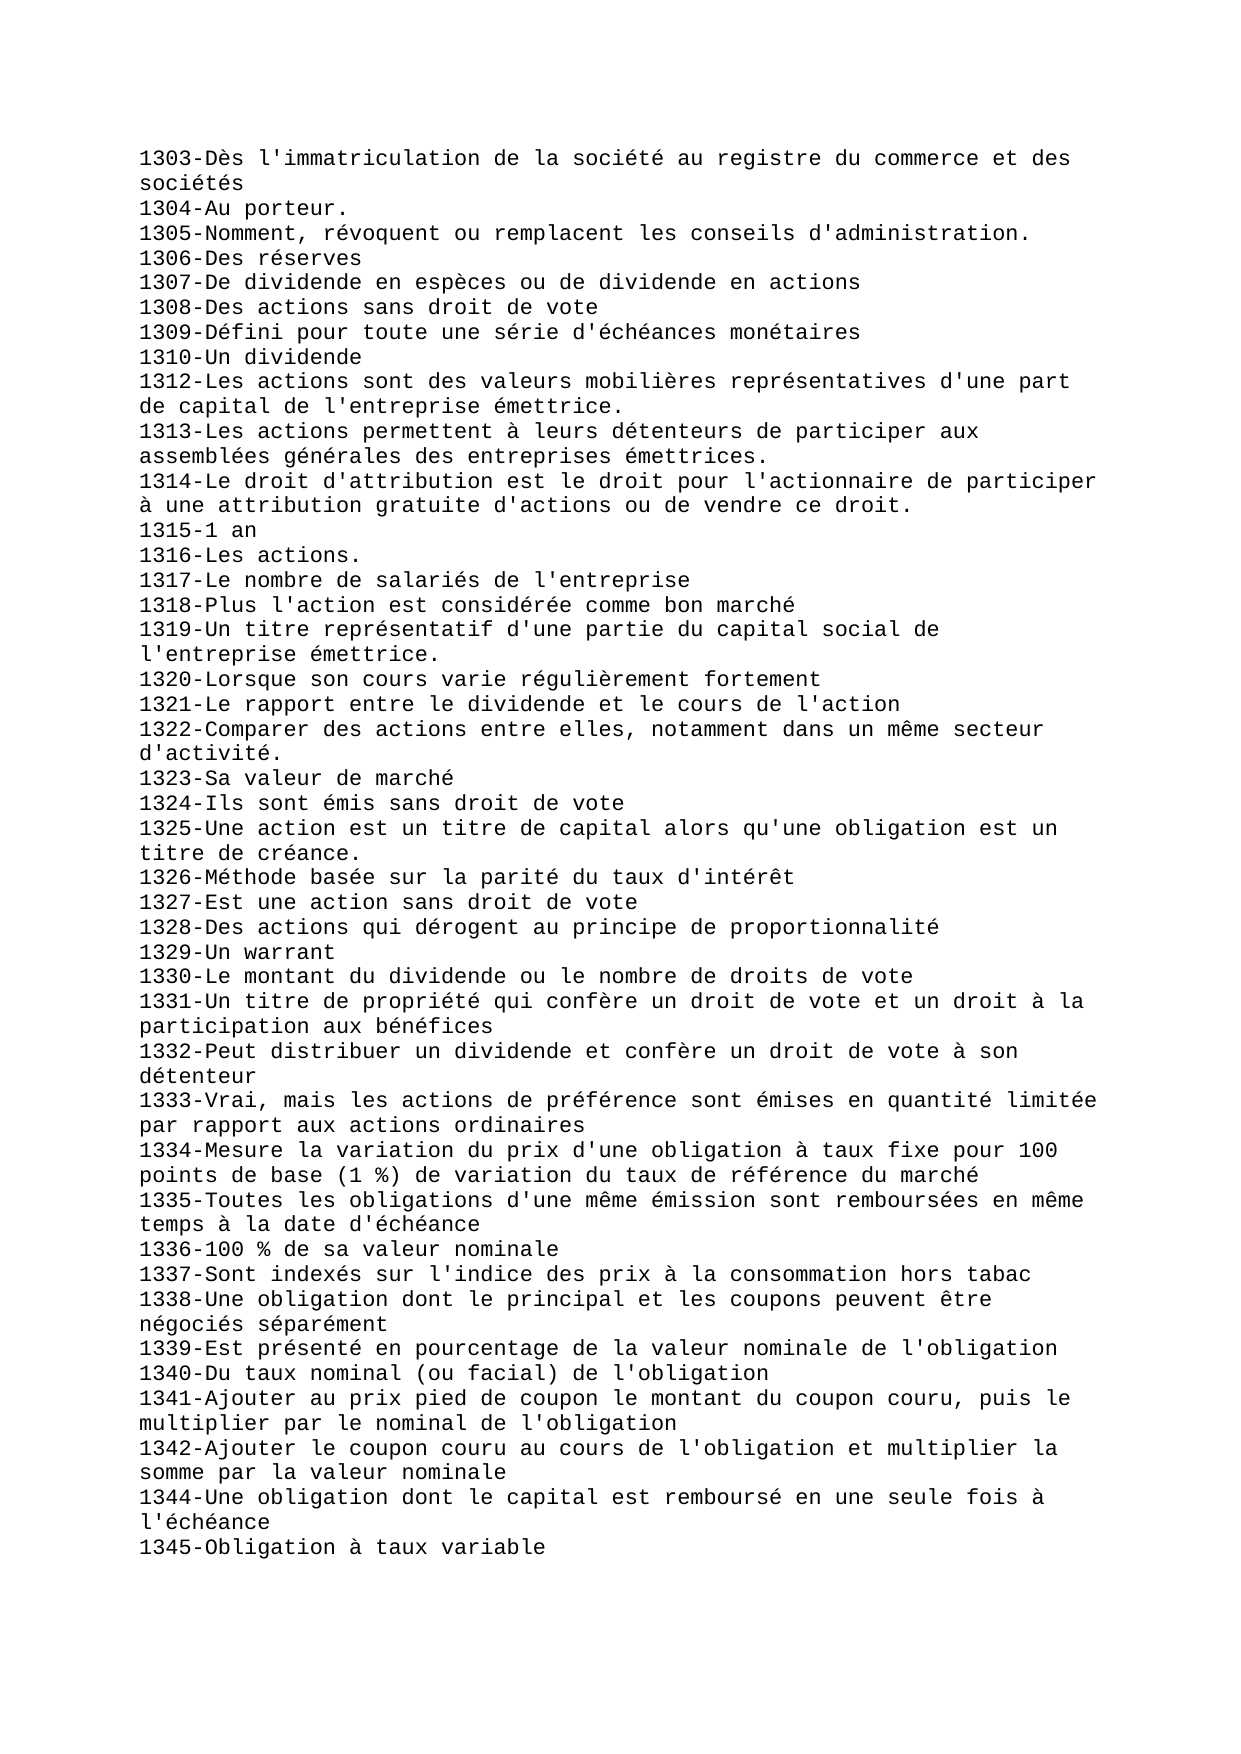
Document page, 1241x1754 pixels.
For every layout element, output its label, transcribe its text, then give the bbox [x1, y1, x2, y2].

text 1321-Le rapport entre le dividende et le cours de l'action [139, 693, 1101, 718]
text 1317-Le nombre de salariés de l'entreprise [139, 569, 1101, 594]
text 1303-Dès l'immatriculation de la société au registre du commerce et des sociétés [139, 148, 1101, 197]
text 1329-Un warrant [139, 941, 1101, 966]
text 1325-Une action est un titre de capital alors qu'une obligation est un titre de créance. [139, 817, 1101, 867]
text 1308-Des actions sans droit de vote [139, 296, 1101, 321]
text 1327-Est une action sans droit de vote [139, 891, 1101, 916]
text 1341-Ajouter au prix pied de coupon le montant du coupon couru, puis le multiplier par le nominal de l'obligation [139, 1387, 1101, 1437]
text 1313-Les actions permettent à leurs détenteurs de participer aux assemblées générales des entreprises émettrices. [139, 420, 1101, 470]
text 1345-Obligation à taux variable [139, 1536, 1101, 1561]
text 1340-Du taux nominal (ou facial) de l'obligation [139, 1362, 1101, 1387]
text 1316-Les actions. [139, 544, 1101, 569]
text 1319-Un titre représentatif d'une partie du capital social de l'entreprise émettrice. [139, 619, 1101, 668]
text 1315-1 an [139, 519, 1101, 544]
text 1320-Lorsque son cours varie régulièrement fortement [139, 668, 1101, 693]
text 1304-Au porteur. [139, 197, 1101, 222]
text 1336-100 % de sa valeur nominale [139, 1238, 1101, 1263]
text 1307-De dividende en espèces ou de dividende en actions [139, 272, 1101, 296]
text 1309-Défini pour toute une série d'échéances monétaires [139, 321, 1101, 346]
text 1326-Méthode basée sur la parité du taux d'intérêt [139, 867, 1101, 891]
text 1322-Comparer des actions entre elles, notamment dans un même secteur d'activité. [139, 718, 1101, 767]
text 1310-Un dividende [139, 346, 1101, 371]
text 1333-Vrai, mais les actions de préférence sont émises en quantité limitée par rapport aux actions ordinaires [139, 1090, 1101, 1139]
text 1339-Est présenté en pourcentage de la valeur nominale de l'obligation [139, 1338, 1101, 1362]
text 1328-Des actions qui dérogent au principe de proportionnalité [139, 916, 1101, 941]
text 1342-Ajouter le coupon couru au cours de l'obligation et multiplier la somme par la valeur nominale [139, 1437, 1101, 1486]
text 1324-Ils sont émis sans droit de vote [139, 792, 1101, 817]
text 1334-Mesure la variation du prix d'une obligation à taux fixe pour 100 points de base (1 %) de variation du taux de référence du marché [139, 1139, 1101, 1189]
text 1314-Le droit d'attribution est le droit pour l'actionnaire de participer à une attribution gratuite d'actions ou de vendre ce droit. [139, 470, 1101, 519]
text 1332-Peut distribuer un dividende et confère un droit de vote à son détenteur [139, 1040, 1101, 1090]
text 1337-Sont indexés sur l'indice des prix à la consommation hors tabac [139, 1263, 1101, 1288]
text 1312-Les actions sont des valeurs mobilières représentatives d'une part de capital de l'entreprise émettrice. [139, 371, 1101, 420]
text 1335-Toutes les obligations d'une même émission sont remboursées en même temps à la date d'échéance [139, 1189, 1101, 1238]
text 1338-Une obligation dont le principal et les coupons peuvent être négociés séparément [139, 1288, 1101, 1338]
text 1318-Plus l'action est considérée comme bon marché [139, 594, 1101, 619]
text 1344-Une obligation dont le capital est remboursé en une seule fois à l'échéance [139, 1486, 1101, 1536]
text 1305-Nomment, révoquent ou remplacent les conseils d'administration. [139, 222, 1101, 247]
text 1306-Des réserves [139, 247, 1101, 272]
text 1331-Un titre de propriété qui confère un droit de vote et un droit à la participation aux bénéfices [139, 991, 1101, 1040]
text 1330-Le montant du dividende ou le nombre de droits de vote [139, 966, 1101, 991]
text 1323-Sa valeur de marché [139, 767, 1101, 792]
